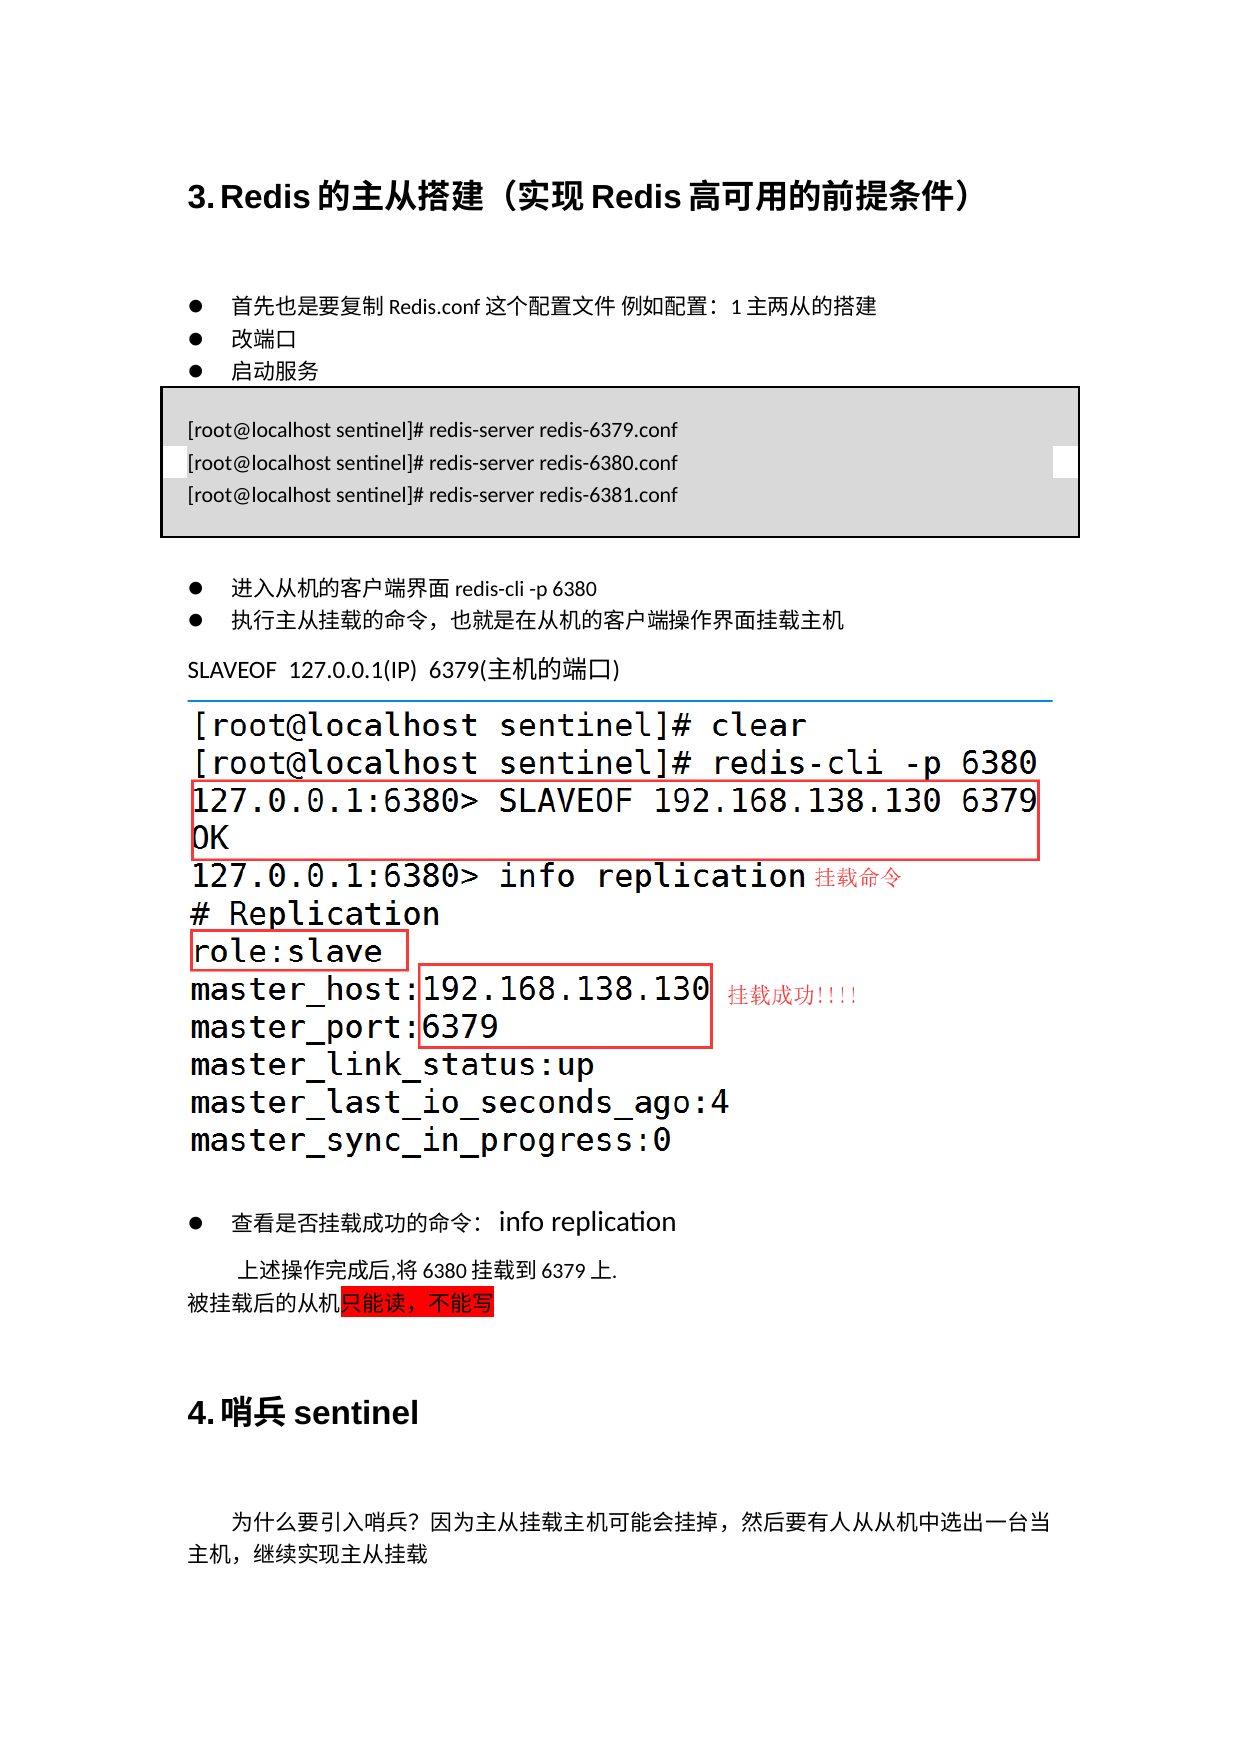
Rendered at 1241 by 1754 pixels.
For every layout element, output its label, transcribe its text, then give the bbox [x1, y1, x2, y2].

subtitle 哨兵sentinel [187, 1377, 1053, 1442]
list 查看是否挂载成功的命令： info replication [187, 1188, 1053, 1253]
text [root@localhost sentinel]# redis-server redis-6379.conf [163, 388, 1078, 446]
text 为什么要引入哨兵？因为主从挂载主机可能会挂掉，然后要有人从从机中选出一台当主机，继续实现主从挂载 [187, 1504, 1053, 1569]
text 上述操作完成后,将6380挂载到6379上. [187, 1253, 1053, 1285]
list 执行主从挂载的命令，也就是在从机的客户端操作界面挂载主机 [187, 603, 1053, 635]
list 启动服务 [187, 354, 1053, 386]
list 首先也是要复制Redis.conf这个配置文件 例如配置：1主两从的搭建 [187, 289, 1053, 321]
subtitle Redis的主从搭建（实现Redis高可用的前提条件） [187, 162, 1053, 227]
text SLAVEOF 127.0.0.1(IP) 6379(主机的端口) [187, 635, 1053, 700]
text 被挂载后的从机只能读，不能写 [187, 1285, 1053, 1318]
picture [187, 700, 1053, 1176]
list 改端口 [187, 321, 1053, 354]
list 进入从机的客户端界面 redis-cli -p 6380 [187, 570, 1053, 603]
text [root@localhost sentinel]# redis-server redis-6381.conf [163, 451, 1078, 536]
